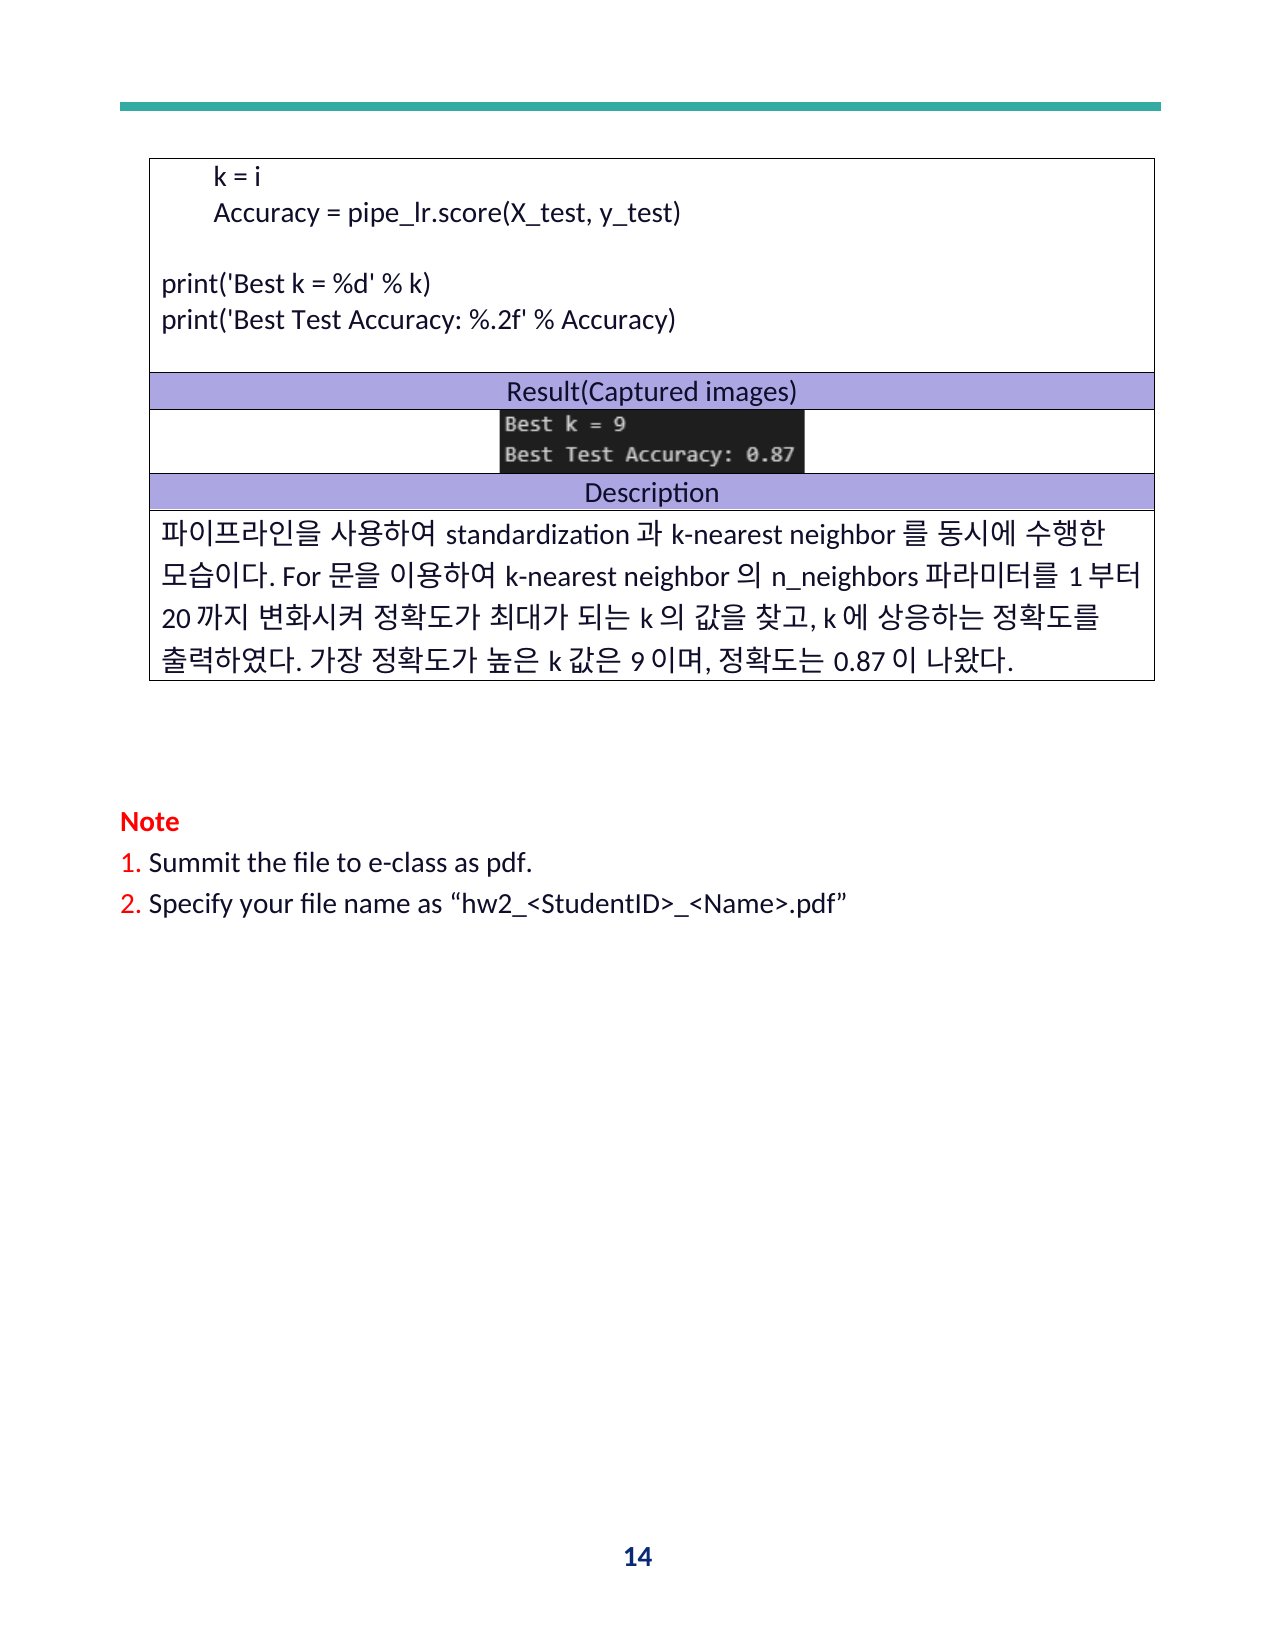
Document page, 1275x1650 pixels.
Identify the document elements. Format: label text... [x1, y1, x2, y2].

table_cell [150, 159, 1154, 372]
picture [499, 410, 805, 473]
text 1. Summit the file to e-class as pdf. [120, 844, 1155, 880]
table_cell Description [150, 474, 1154, 509]
table_cell [150, 410, 499, 473]
table_cell [805, 410, 1154, 473]
text 2. Specify your file name as “hw2_<StudentID>_<Name>.pdf” [120, 885, 1155, 921]
text Note [120, 803, 1155, 839]
table_cell 파이프라인을 사용하여 standardization과 k-nearest neighbor를 동시에 수행한 모습이다. For 문을 이용하여 k-nearest neighbor의 n_neighbors 파라미터를 1부터 20까지 변화시켜 정확도가 최대가 되는 k의 값을 찾고, k에 상응하는 정확도를 출력하였다. 가장 정확도가 높은 k 값은 9이며, 정확도는 0.87이 나왔다. [150, 511, 1154, 680]
table_cell Result(Captured images) [150, 373, 1154, 409]
